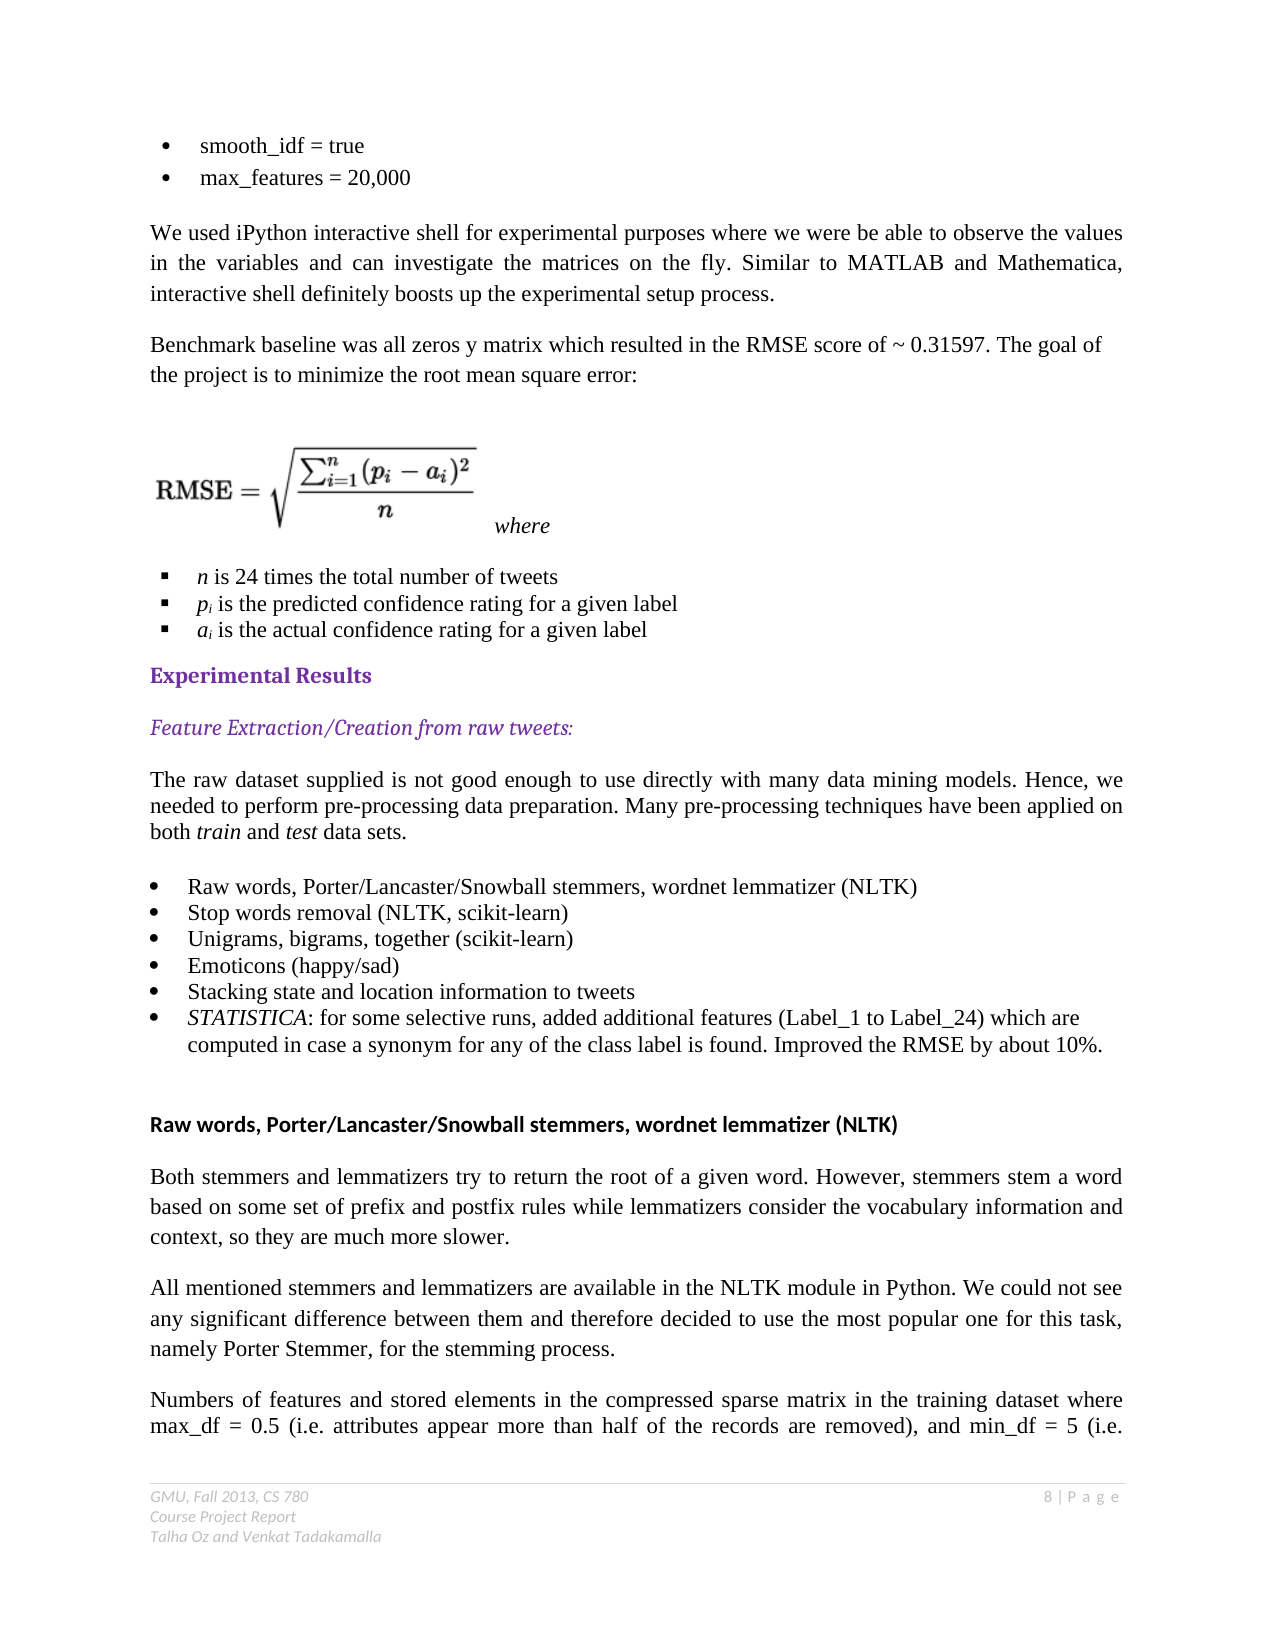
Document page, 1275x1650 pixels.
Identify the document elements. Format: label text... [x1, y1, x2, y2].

subtitle Experimental Results [150, 663, 1125, 689]
subtitle Feature Extraction/Creation from raw tweets: [150, 714, 1125, 741]
list Stacking state and location information to tweets [150, 978, 1125, 1004]
list Stop words removal (NLTK, scikit-learn) [150, 899, 1125, 925]
text All mentioned stemmers and lemmatizers are available in the NLTK module in Python. We could not see any significant difference between them and therefore decided to use the most popular one for this task, namely Porter Stemmer, for the stemming process. [150, 1274, 1125, 1361]
list ai is the actual confidence rating for a given label [159, 616, 1125, 642]
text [150, 1386, 1125, 1438]
text Both stemmers and lemmatizers try to return the root of a given word. However, stemmers stem a word based on some set of prefix and postfix rules while lemmatizers consider the vocabulary information and context, so they are much more slower. [150, 1163, 1125, 1250]
text The raw dataset supplied is not good enough to use directly with many data mining models. Hence, we needed to perform pre-processing data preparation. Many pre-processing techniques have been applied on both train and test data sets. [150, 766, 1125, 845]
list Raw words, Porter/Lancaster/Snowball stemmers, wordnet lemmatizer (NLTK) [150, 873, 1125, 899]
list max_features = 20,000 [162, 159, 1075, 190]
list smooth_idf = true [162, 127, 1075, 159]
list STATISTICA: for some selective runs, added additional features (Label_1 to Label_24) which are computed in case a synonym for any of the class label is found. Improved the RMSE by about 10%. [150, 1004, 1125, 1057]
list Unigrams, bigrams, together (scikit-learn) [150, 925, 1125, 952]
list pi is the predicted confidence rating for a given label [159, 590, 1125, 616]
list Emoticons (happy/sad) [150, 952, 1125, 978]
list n is 24 times the total number of tweets [159, 563, 1125, 590]
text Raw words, Porter/Lancaster/Snowball stemmers, wordnet lemmatizer (NLTK) [150, 1110, 1125, 1138]
text Benchmark baseline was all zeros y matrix which resulted in the RMSE score of ~ 0.31597. The goal of the project is to minimize the root mean square error: [150, 331, 1125, 387]
picture [150, 438, 489, 534]
text We used iPython interactive shell for experimental purposes where we were be able to observe the values in the variables and can investigate the matrices on the fly. Similar to MATLAB and Mathematica, interactive shell definitely boosts up the experimental setup process. [150, 219, 1125, 306]
